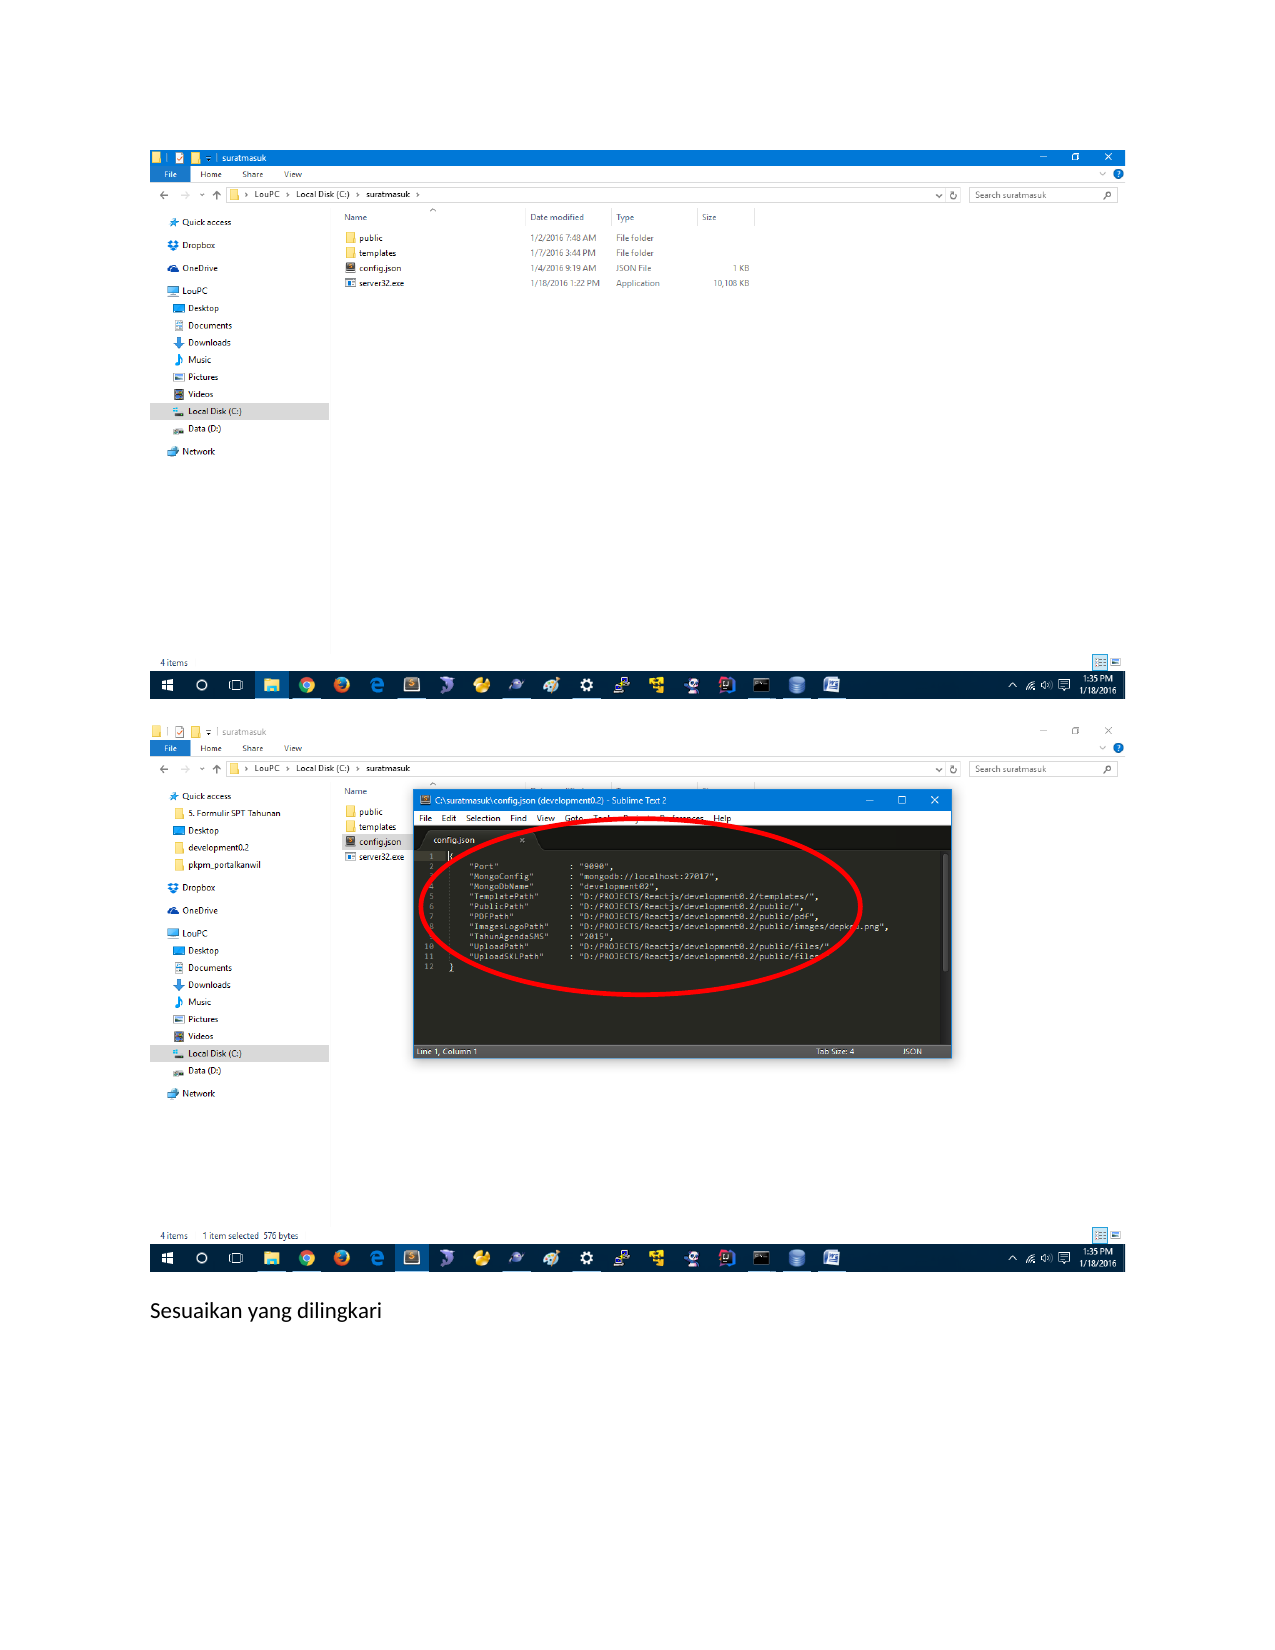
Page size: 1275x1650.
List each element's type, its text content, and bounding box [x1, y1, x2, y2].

picture [150, 723, 1125, 1272]
picture [150, 150, 1125, 699]
text Sesuaikan yang dilingkari [150, 1296, 1125, 1324]
